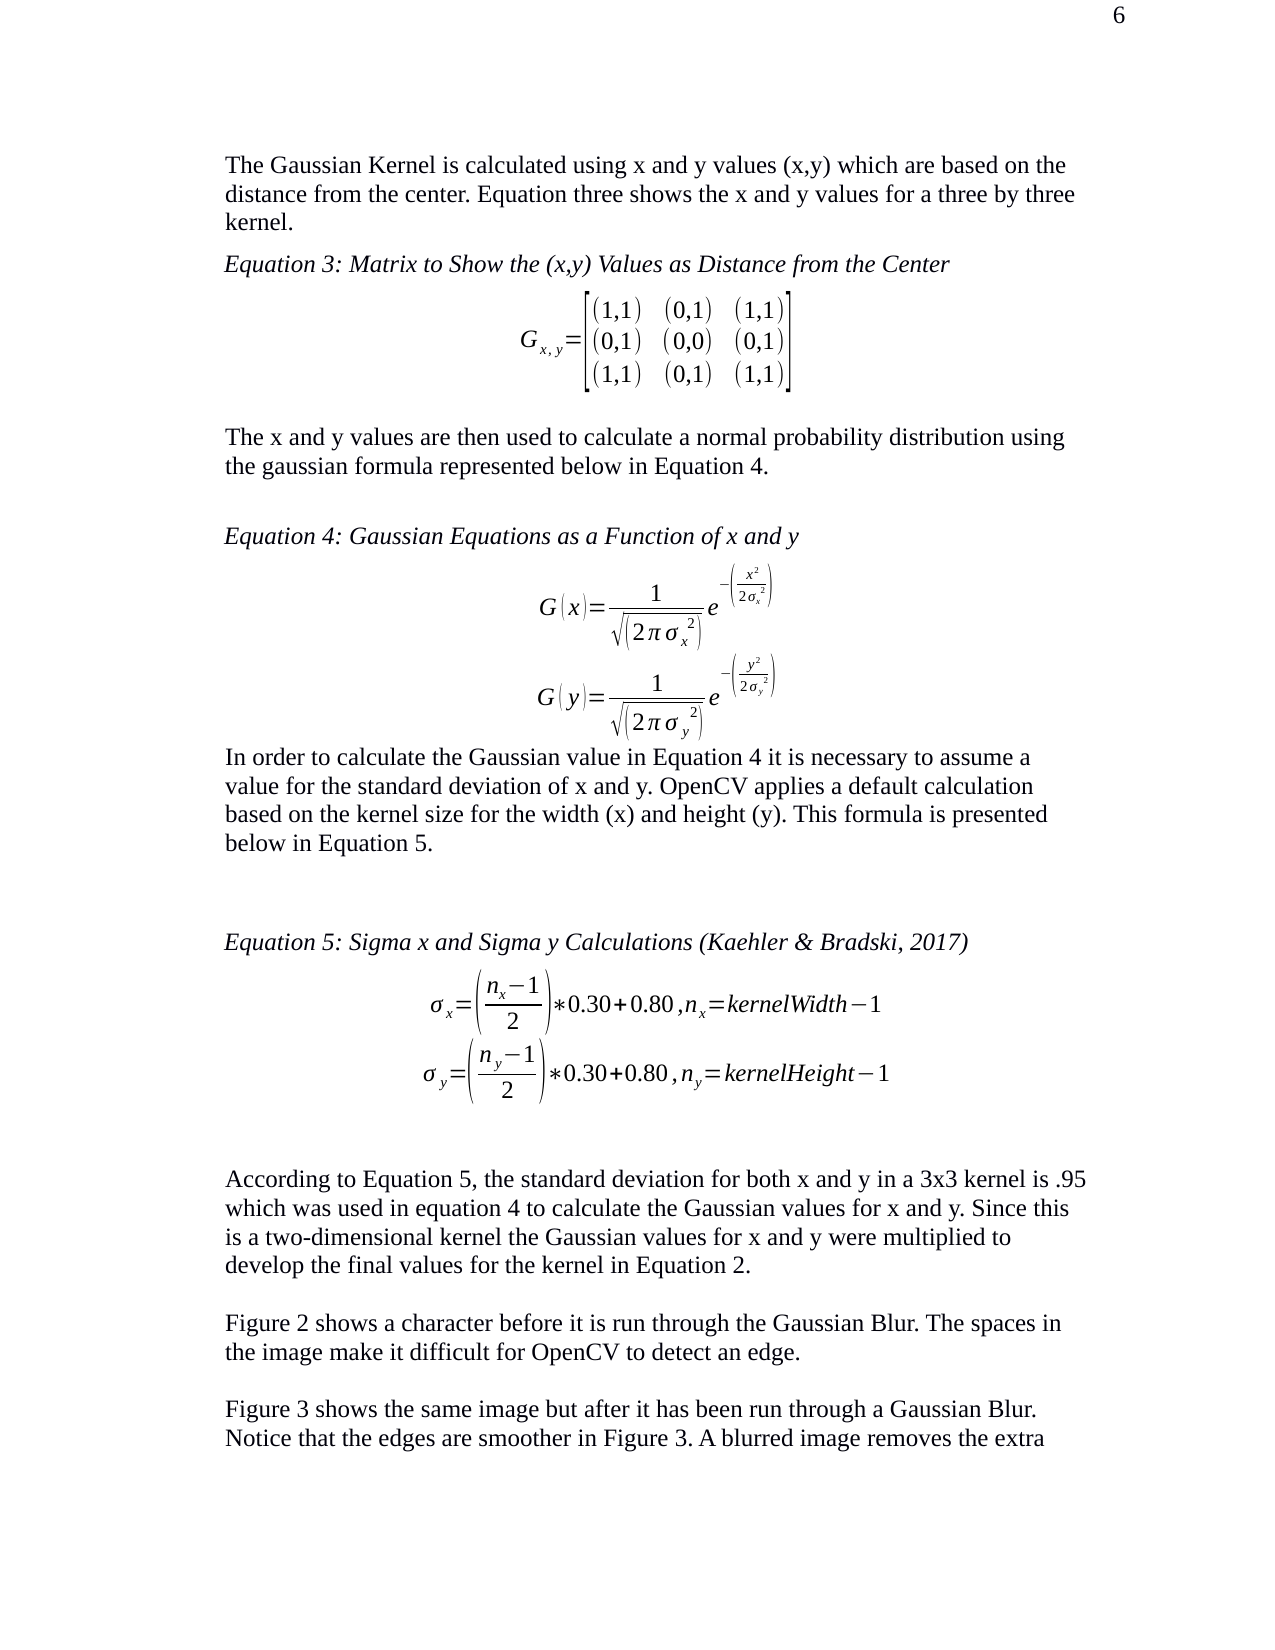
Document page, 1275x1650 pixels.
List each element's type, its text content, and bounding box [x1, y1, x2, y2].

text Equation 3: Matrix to Show the (x,y) Values as Distance from the Center [150, 249, 1125, 277]
text Figure 2 shows a character before it is run through the Gaussian Blur. The spaces in the image make it difficult for OpenCV to detect an edge. [225, 1308, 1087, 1365]
text According to Equation 5, the standard deviation for both x and y in a 3x3 kernel is .95 which was used in equation 4 to calculate the Gaussian values for x and y. Since this is a two-dimensional kernel the Gaussian values for x and y were multiplied to develop the final values for the kernel in Equation 2. [225, 1164, 1087, 1279]
text The x and y values are then used to calculate a normal probability distribution using the gaussian formula represented below in Equation 4. [225, 422, 1087, 480]
text The Gaussian Kernel is calculated using x and y values (x,y) which are based on the distance from the center. Equation three shows the x and y values for a three by three kernel. [225, 150, 1087, 236]
text In order to calculate the Gaussian value in Equation 4 it is necessary to assume a value for the standard deviation of x and y. OpenCV applies a default calculation based on the kernel size for the width (x) and height (y). This formula is presented below in Equation 5. [225, 742, 1087, 857]
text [225, 1394, 1087, 1452]
text Equation 5: Sigma x and Sigma y Calculations [150, 927, 1125, 956]
text Equation 4: Gaussian Equations as a Function of x and y [150, 521, 1125, 550]
